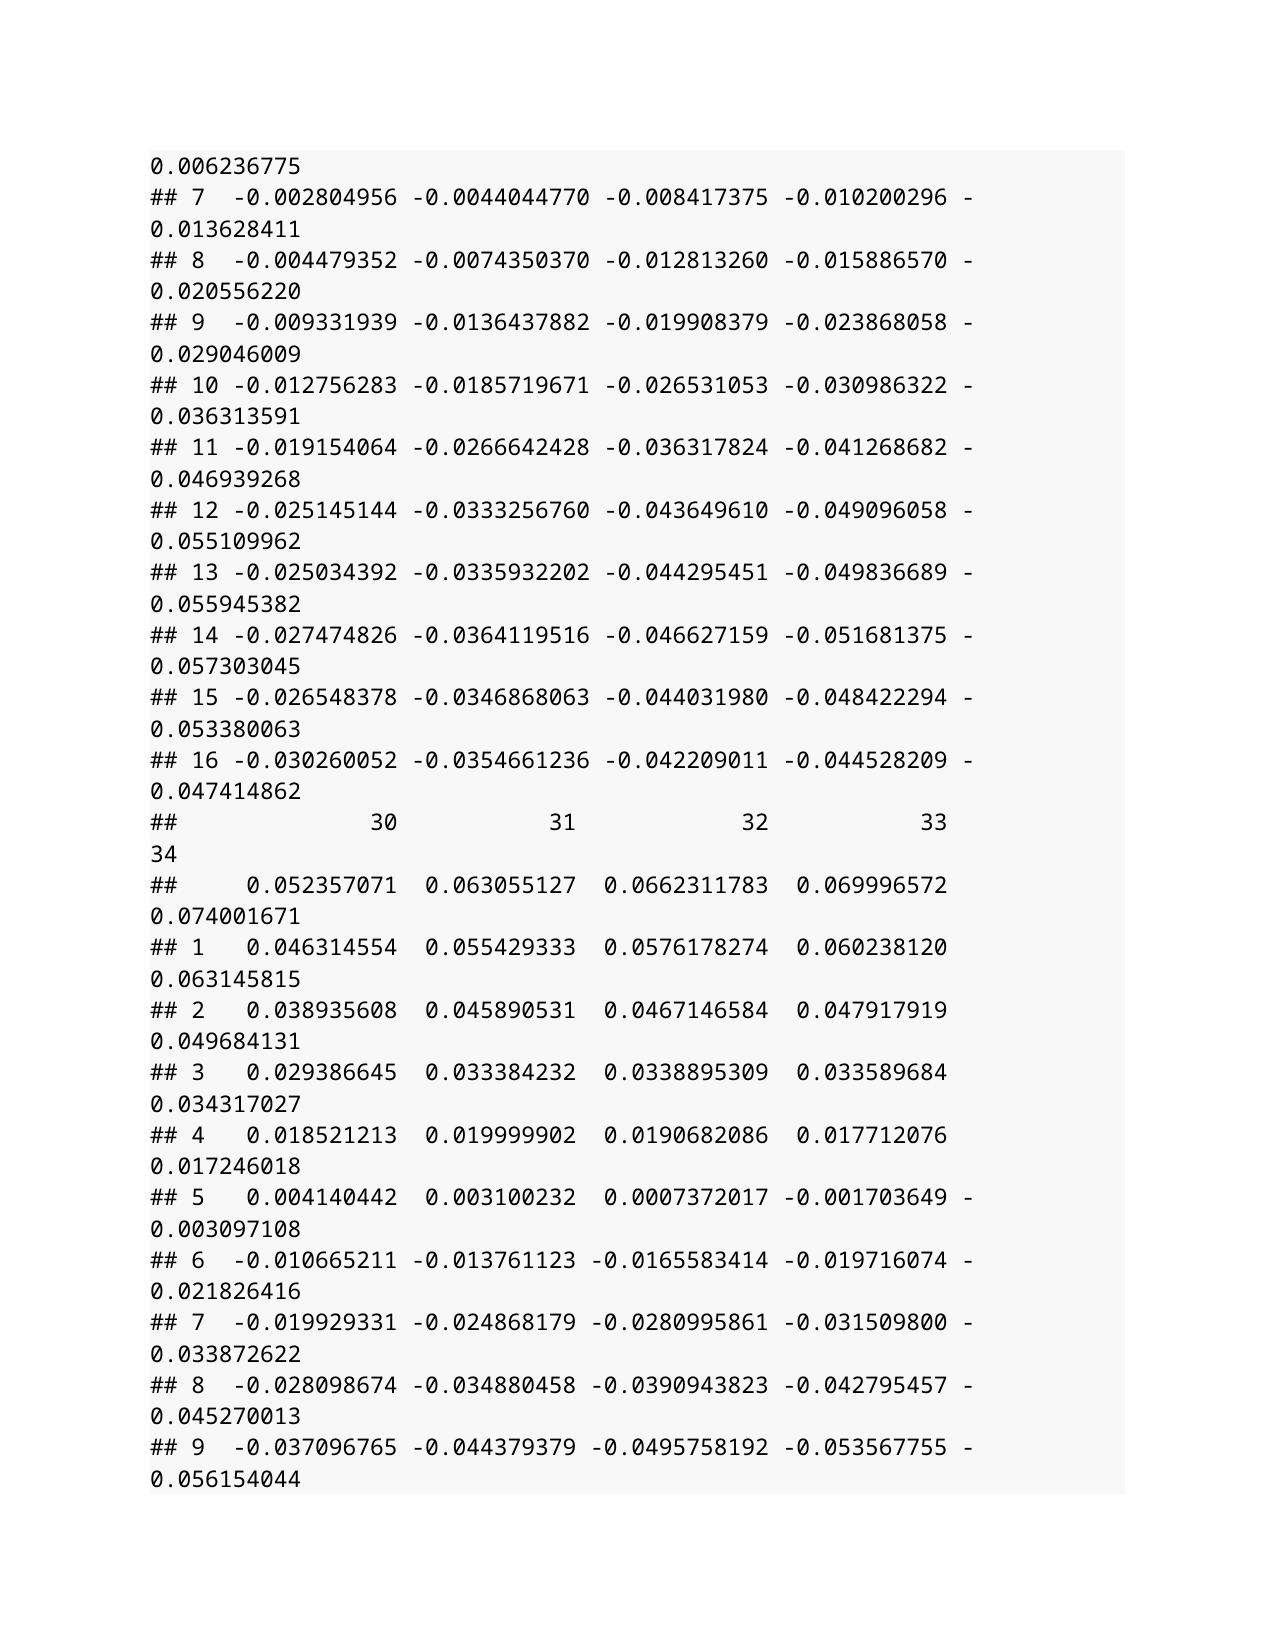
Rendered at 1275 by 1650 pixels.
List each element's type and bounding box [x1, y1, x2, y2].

text [150, 150, 1125, 1494]
